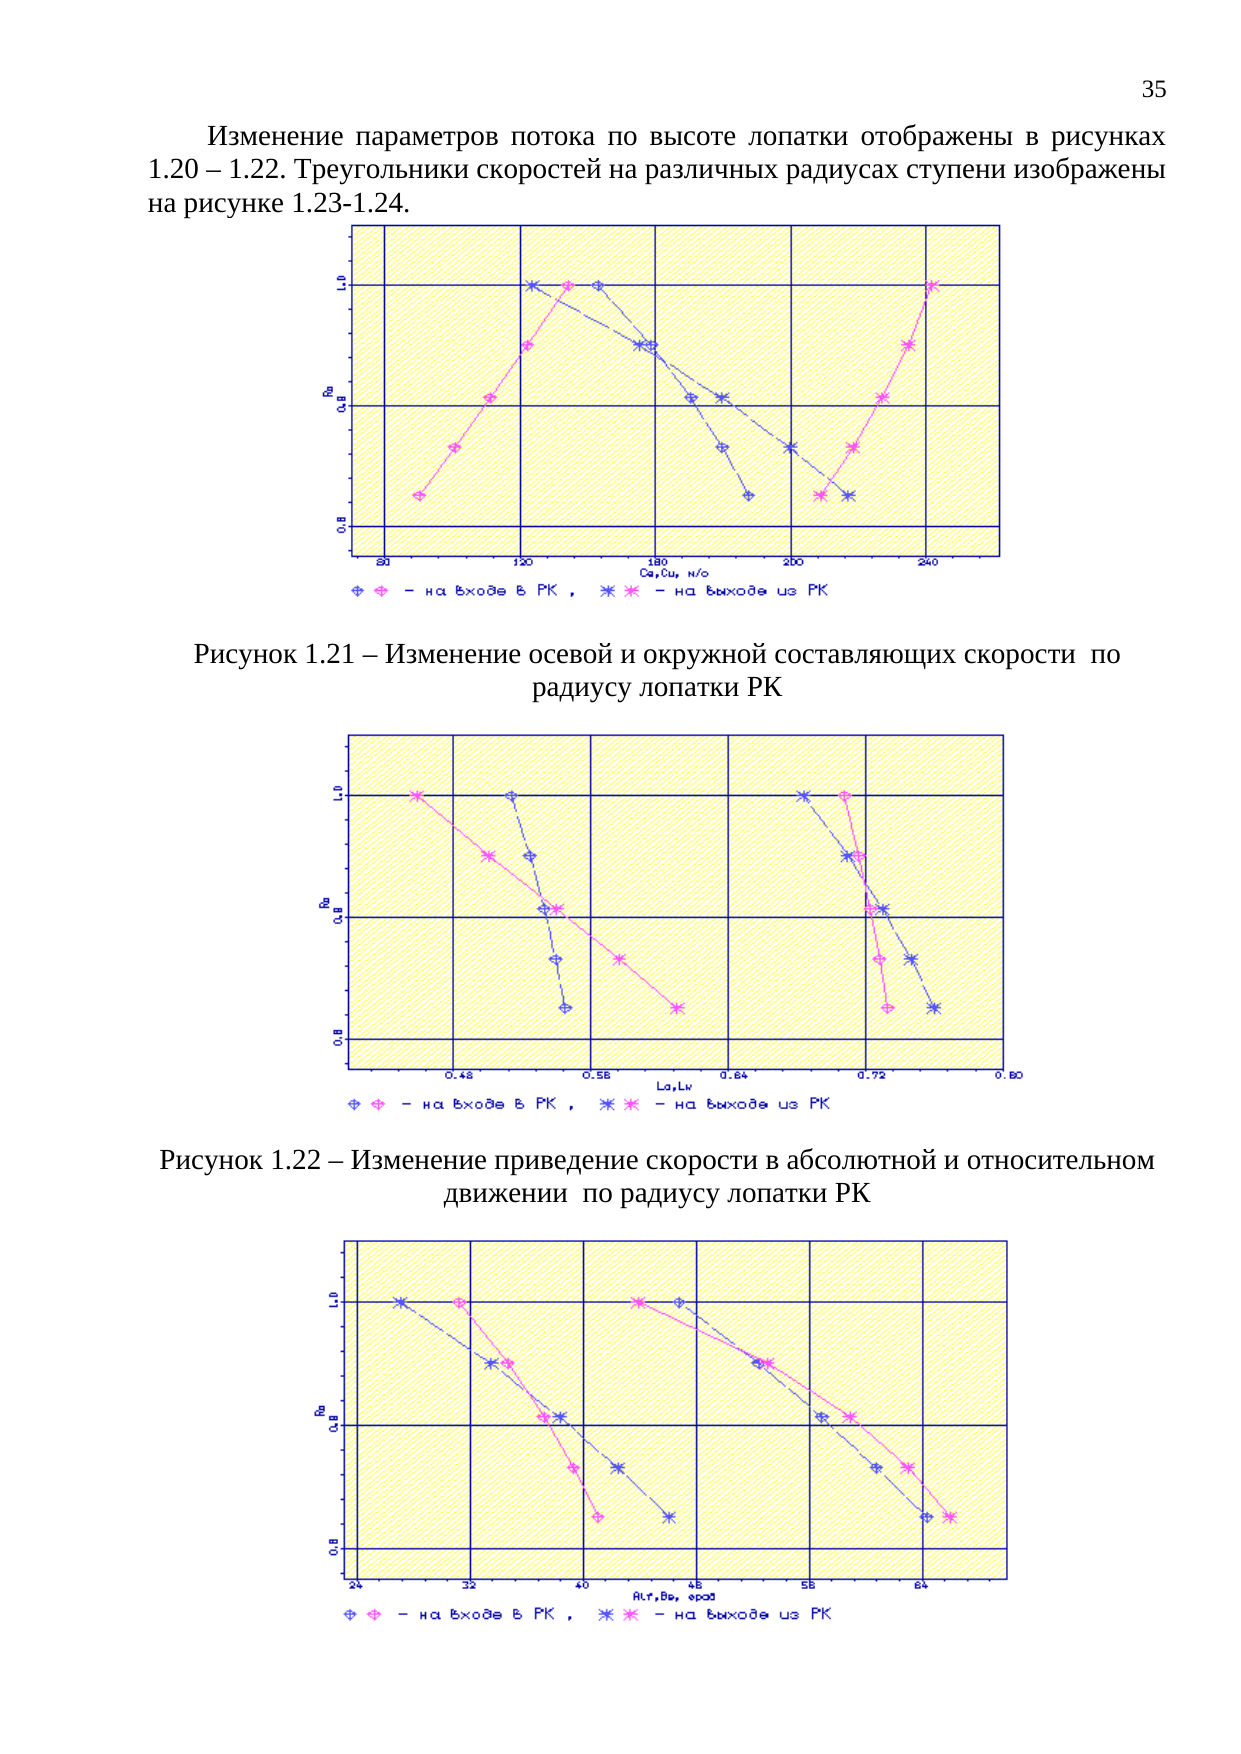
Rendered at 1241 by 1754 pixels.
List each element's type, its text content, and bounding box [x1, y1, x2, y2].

picture [204, 218, 1110, 611]
picture [193, 1234, 1121, 1632]
picture [199, 728, 1116, 1118]
text Рисунок 1.22 – Изменение приведение скорости в абсолютной и относительном движении по радиусу лопатки РК [148, 1142, 1167, 1209]
text Изменение параметров потока по высоте лопатки отображены в рисунках 1.20 – 1.22. Треугольники скоростей на различных радиусах ступени изображены на рисунке 1.23-1.24. [148, 118, 1167, 219]
text Рисунок 1.21 – Изменение осевой и окружной составляющих скорости по радиусу лопатки РК [148, 636, 1167, 703]
